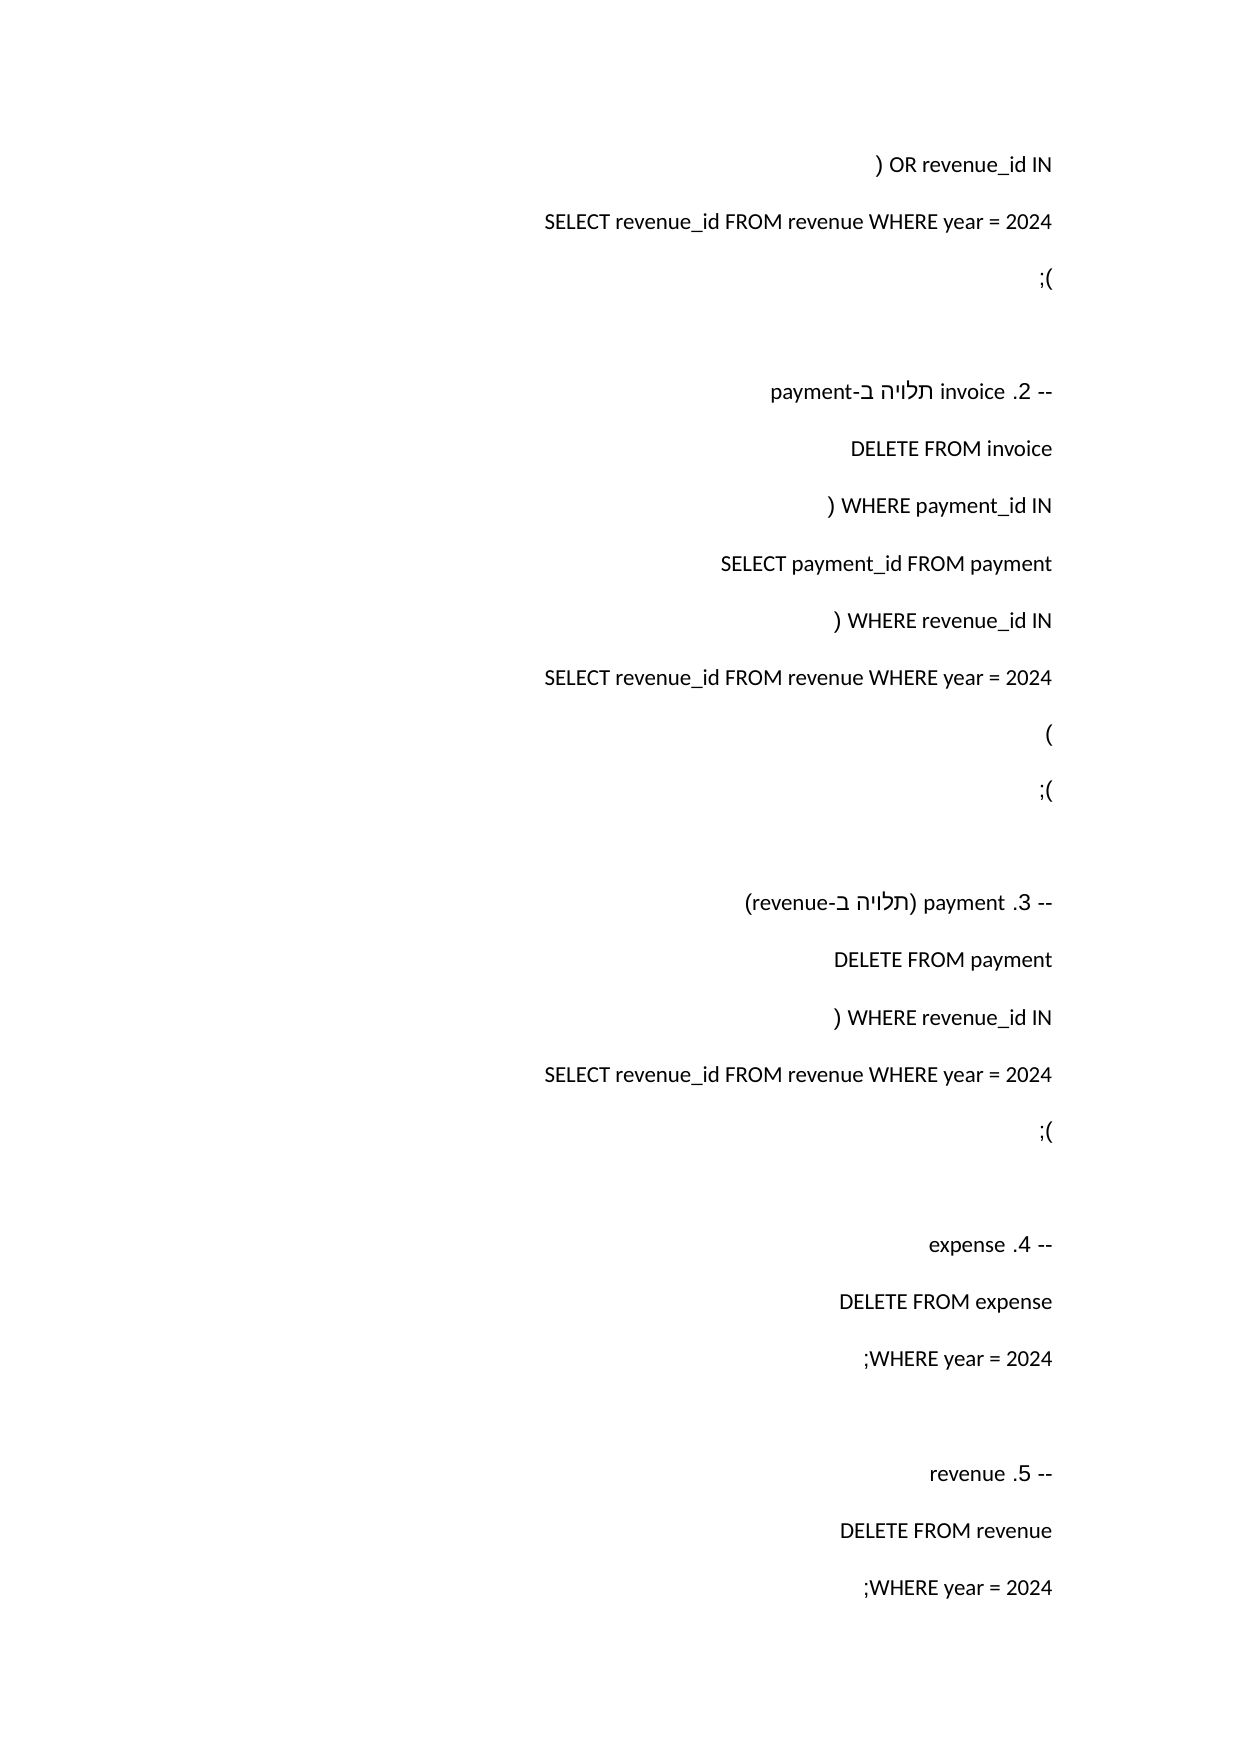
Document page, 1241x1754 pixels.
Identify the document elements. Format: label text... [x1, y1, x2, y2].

text DELETE FROM invoice [150, 434, 1053, 462]
text -- 4. expense [150, 1230, 1053, 1258]
text ) [150, 720, 1053, 747]
text WHERE payment_id IN ( [150, 491, 1053, 519]
text SELECT revenue_id FROM revenue WHERE year = 2024 [150, 663, 1053, 691]
text OR revenue_id IN ( [150, 150, 1053, 178]
text ); [150, 264, 1053, 291]
text DELETE FROM revenue [150, 1516, 1053, 1544]
text -- 3. payment (תלויה ב-revenue) [150, 888, 1053, 916]
text -- 2. invoice תלויה ב-payment [150, 377, 1053, 405]
text SELECT revenue_id FROM revenue WHERE year = 2024 [150, 207, 1053, 235]
text WHERE revenue_id IN ( [150, 1003, 1053, 1031]
text DELETE FROM expense [150, 1287, 1053, 1315]
text SELECT revenue_id FROM revenue WHERE year = 2024 [150, 1060, 1053, 1088]
text -- 5. revenue [150, 1459, 1053, 1487]
text WHERE year = 2024; [150, 1573, 1053, 1601]
text DELETE FROM payment [150, 946, 1053, 974]
text WHERE year = 2024; [150, 1344, 1053, 1372]
text ); [150, 776, 1053, 802]
text WHERE revenue_id IN ( [150, 606, 1053, 634]
text SELECT payment_id FROM payment [150, 549, 1053, 577]
text ); [150, 1117, 1053, 1143]
